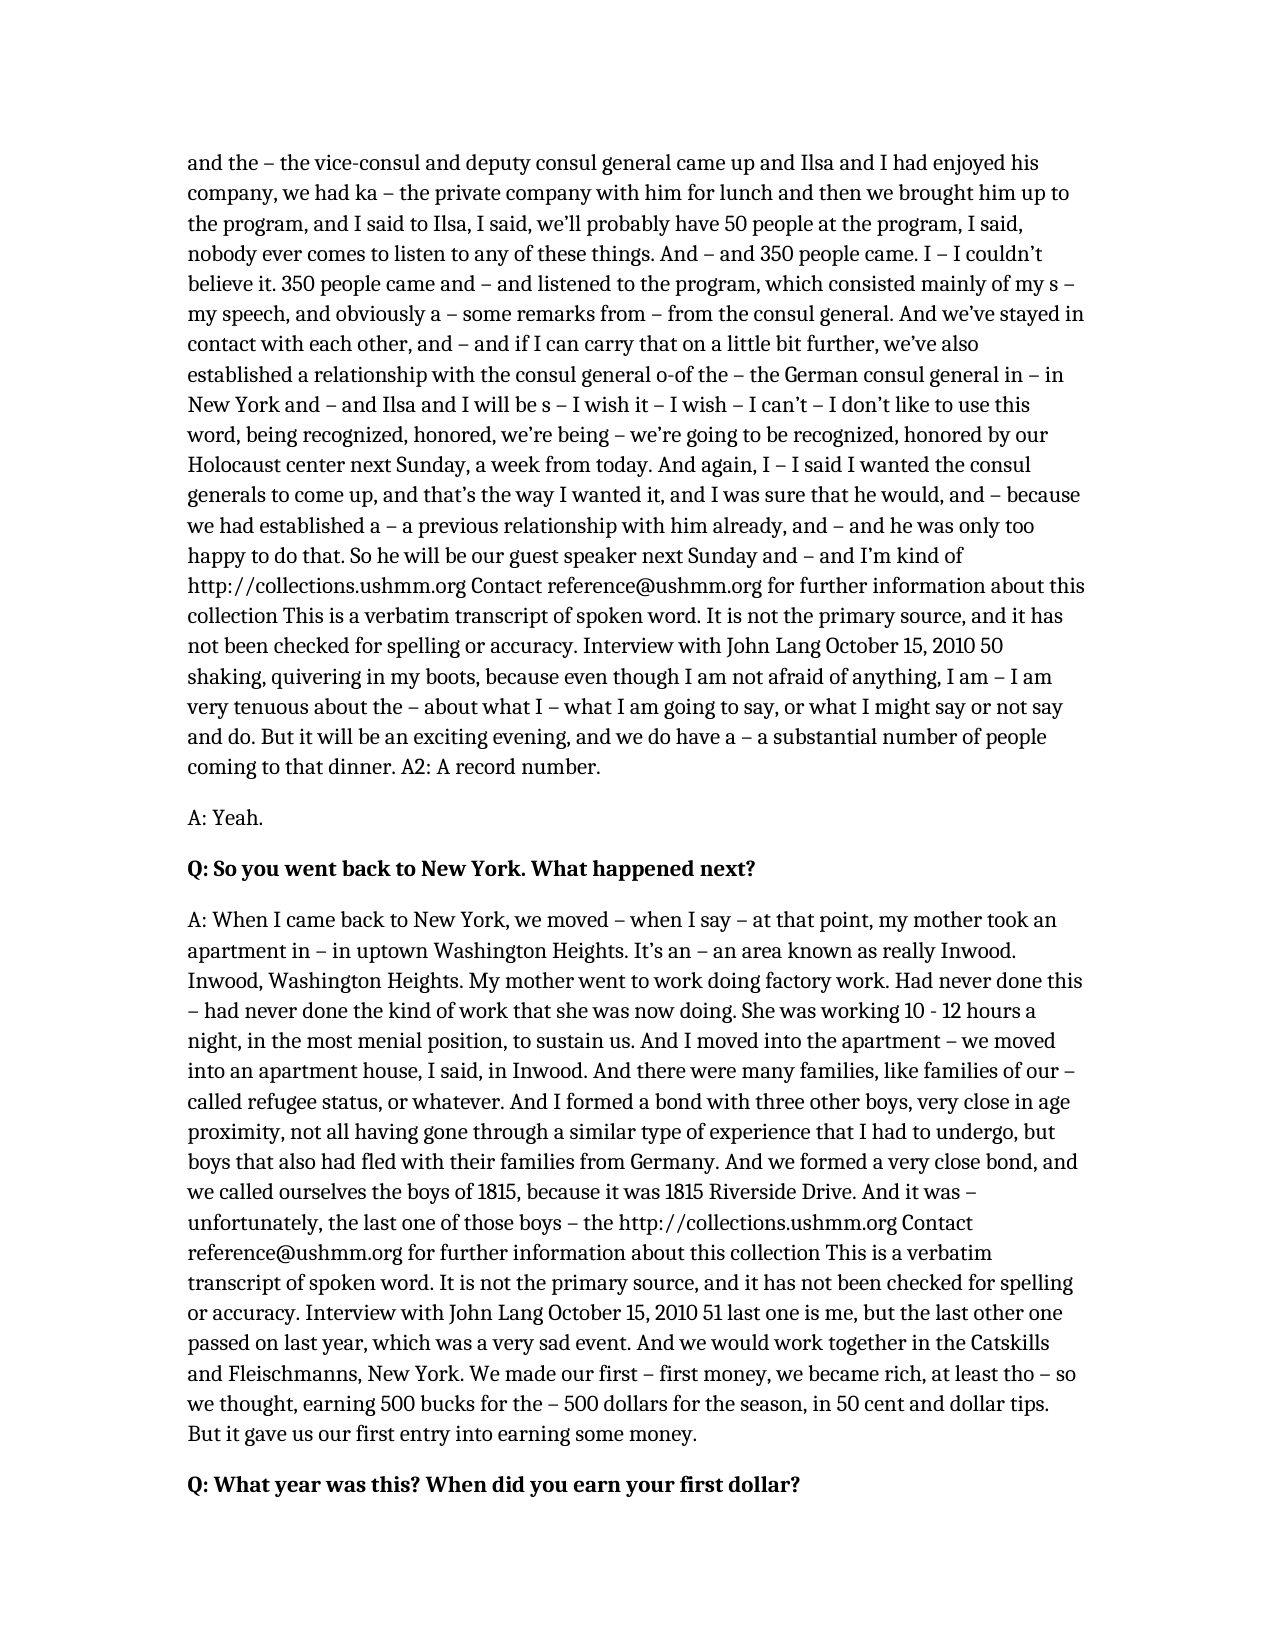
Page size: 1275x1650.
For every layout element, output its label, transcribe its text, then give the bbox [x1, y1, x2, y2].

text Q: So you went back to New York. What happened next? [187, 856, 1087, 883]
text A: Yeah. [187, 805, 1087, 832]
text A: When I came back to New York, we moved – when I say – at that point, my mother took an apartment in – in uptown Washington Heights. It’s an – an area known as really Inwood. Inwood, Washington Heights. My mother went to work doing factory work. Had never done this – had never done the kind of work that she was now doing. She was working 10 - 12 hours a night, in the most menial position, to sustain us. And I moved into the apartment – we moved into an apartment house, I said, in Inwood. And there were many families, like families of our – called refugee status, or whatever. And I formed a bond with three other boys, very close in age proximity, not all having gone through a similar type of experience that I had to undergo, but boys that also had fled with their families from Germany. And we formed a very close bond, and we called ourselves the boys of 1815, because it was 1815 Riverside Drive. And it was – unfortunately, the last one of those boys – the http://collections.ushmm.org Contact reference@ushmm.org for further information about this collection This is a verbatim transcript of spoken word. It is not the primary source, and it has not been checked for spelling or accuracy. Interview with John Lang October 15, 2010 51 last one is me, but the last other one passed on last year, which was a very sad event. And we would work together in the Catskills and Fleischmanns, New York. We made our first – first money, we became rich, at least tho – so we thought, earning 500 bucks for the – 500 dollars for the season, in 50 cent and dollar tips. But it gave us our first entry into earning some money. [187, 907, 1087, 1447]
text Q: What year was this? When did you earn your first dollar? [187, 1472, 1087, 1498]
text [187, 150, 1087, 781]
